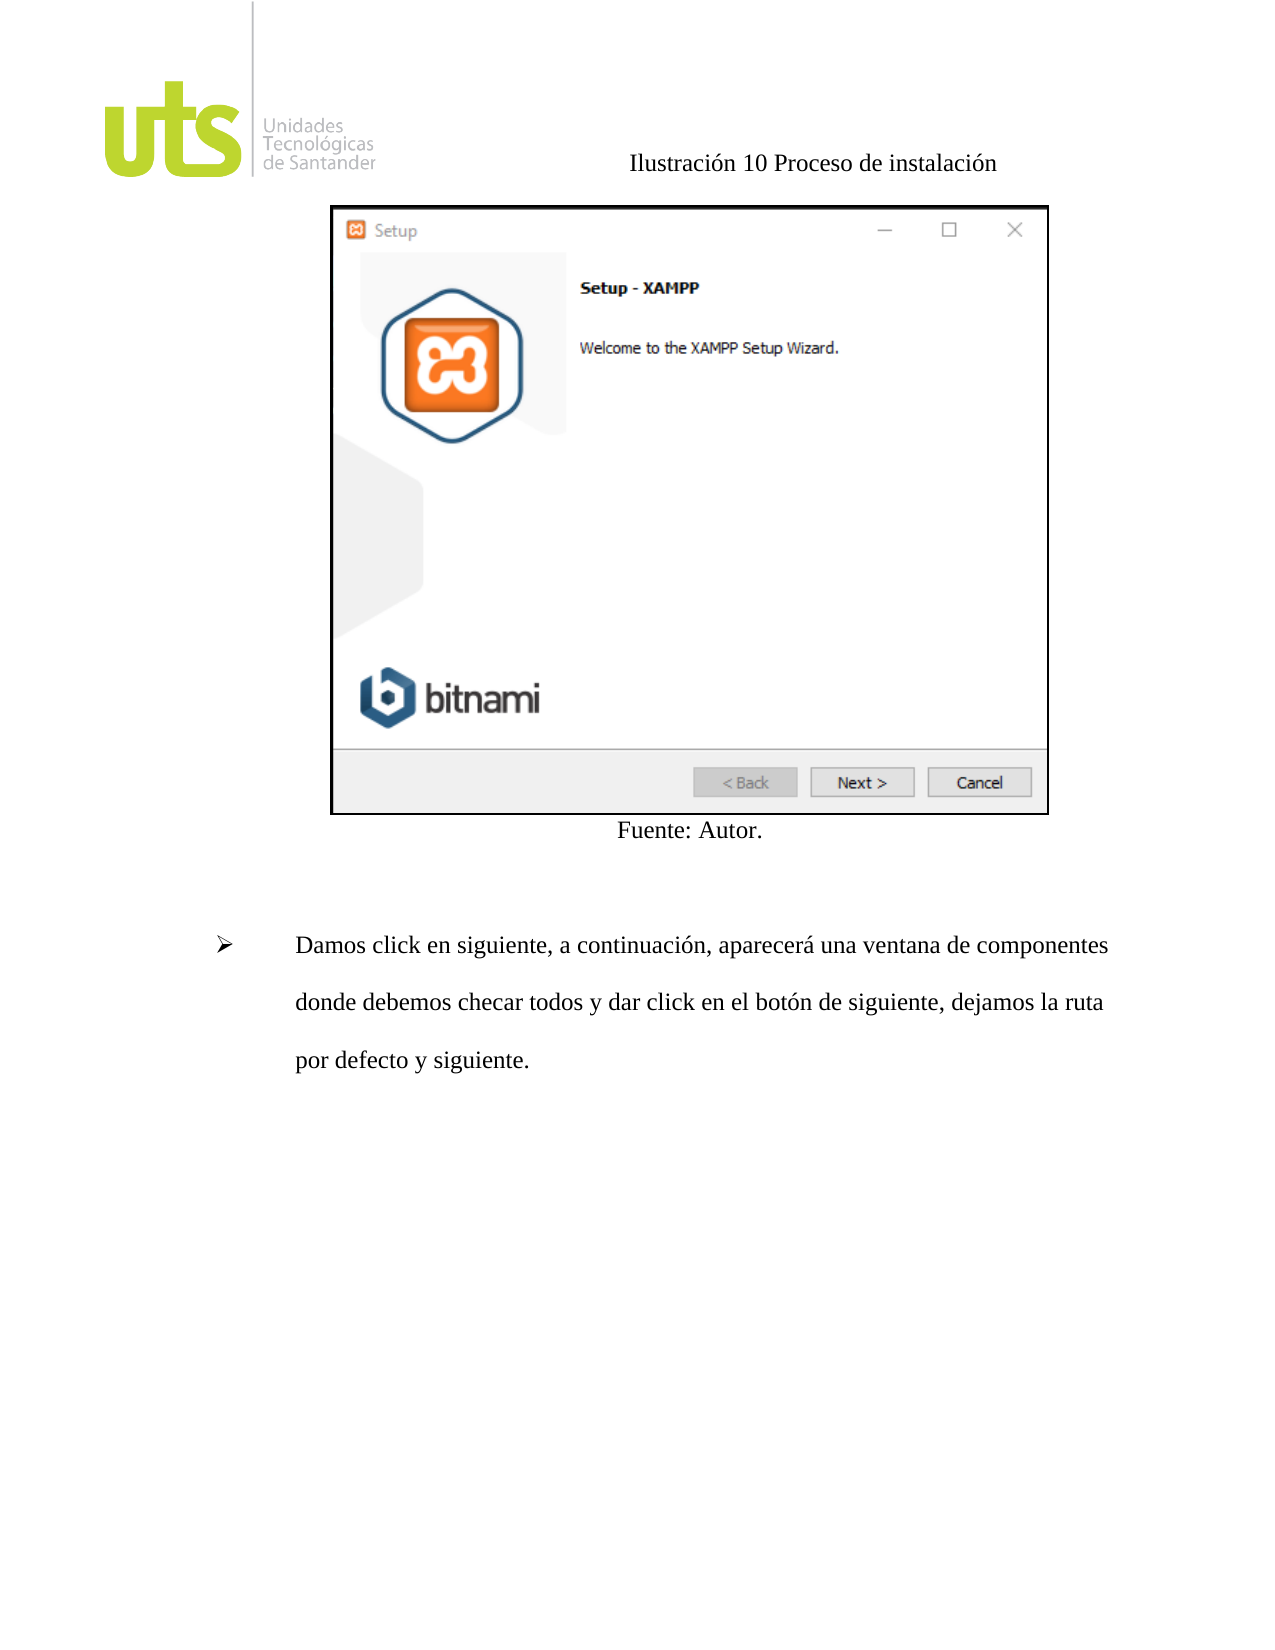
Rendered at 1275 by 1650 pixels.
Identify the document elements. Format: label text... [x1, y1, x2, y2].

picture [105, 1, 376, 177]
picture [333, 207, 1047, 813]
list Damos click en siguiente, a continuación, aparecerá una ventana de componentes donde debemos checar todos y dar click en el botón de siguiente, dejamos la ruta por defecto y siguiente. [215, 930, 1127, 1074]
text Ilustración 10 Proceso de instalación [252, 148, 1127, 176]
text Fuente: Autor. [252, 815, 1127, 844]
